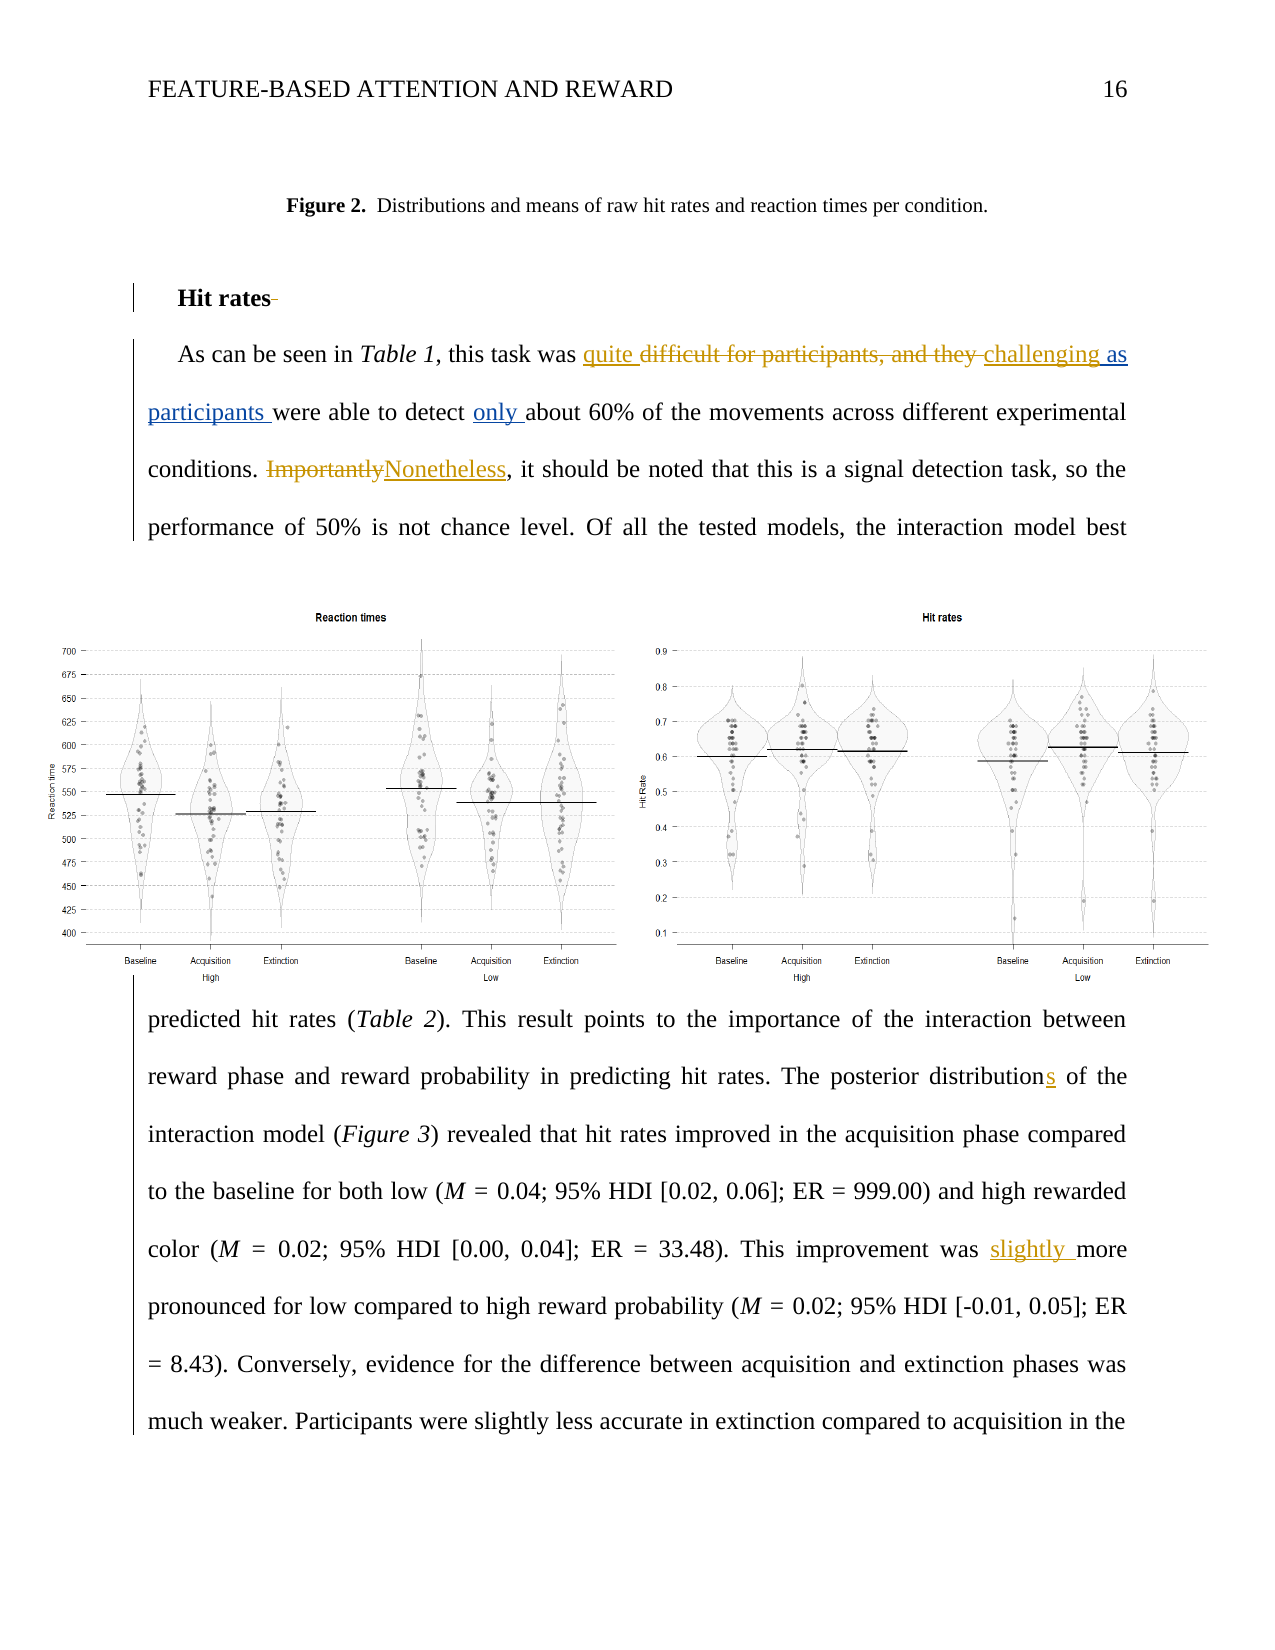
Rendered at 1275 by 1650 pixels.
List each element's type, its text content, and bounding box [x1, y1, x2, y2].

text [148, 1001, 1127, 1435]
picture [637, 595, 1228, 1000]
text Figure 2. Distributions and means of raw hit rates and reaction times per condition. [148, 193, 1127, 217]
subtitle Hit rates [177, 283, 1127, 312]
picture [46, 595, 636, 1000]
